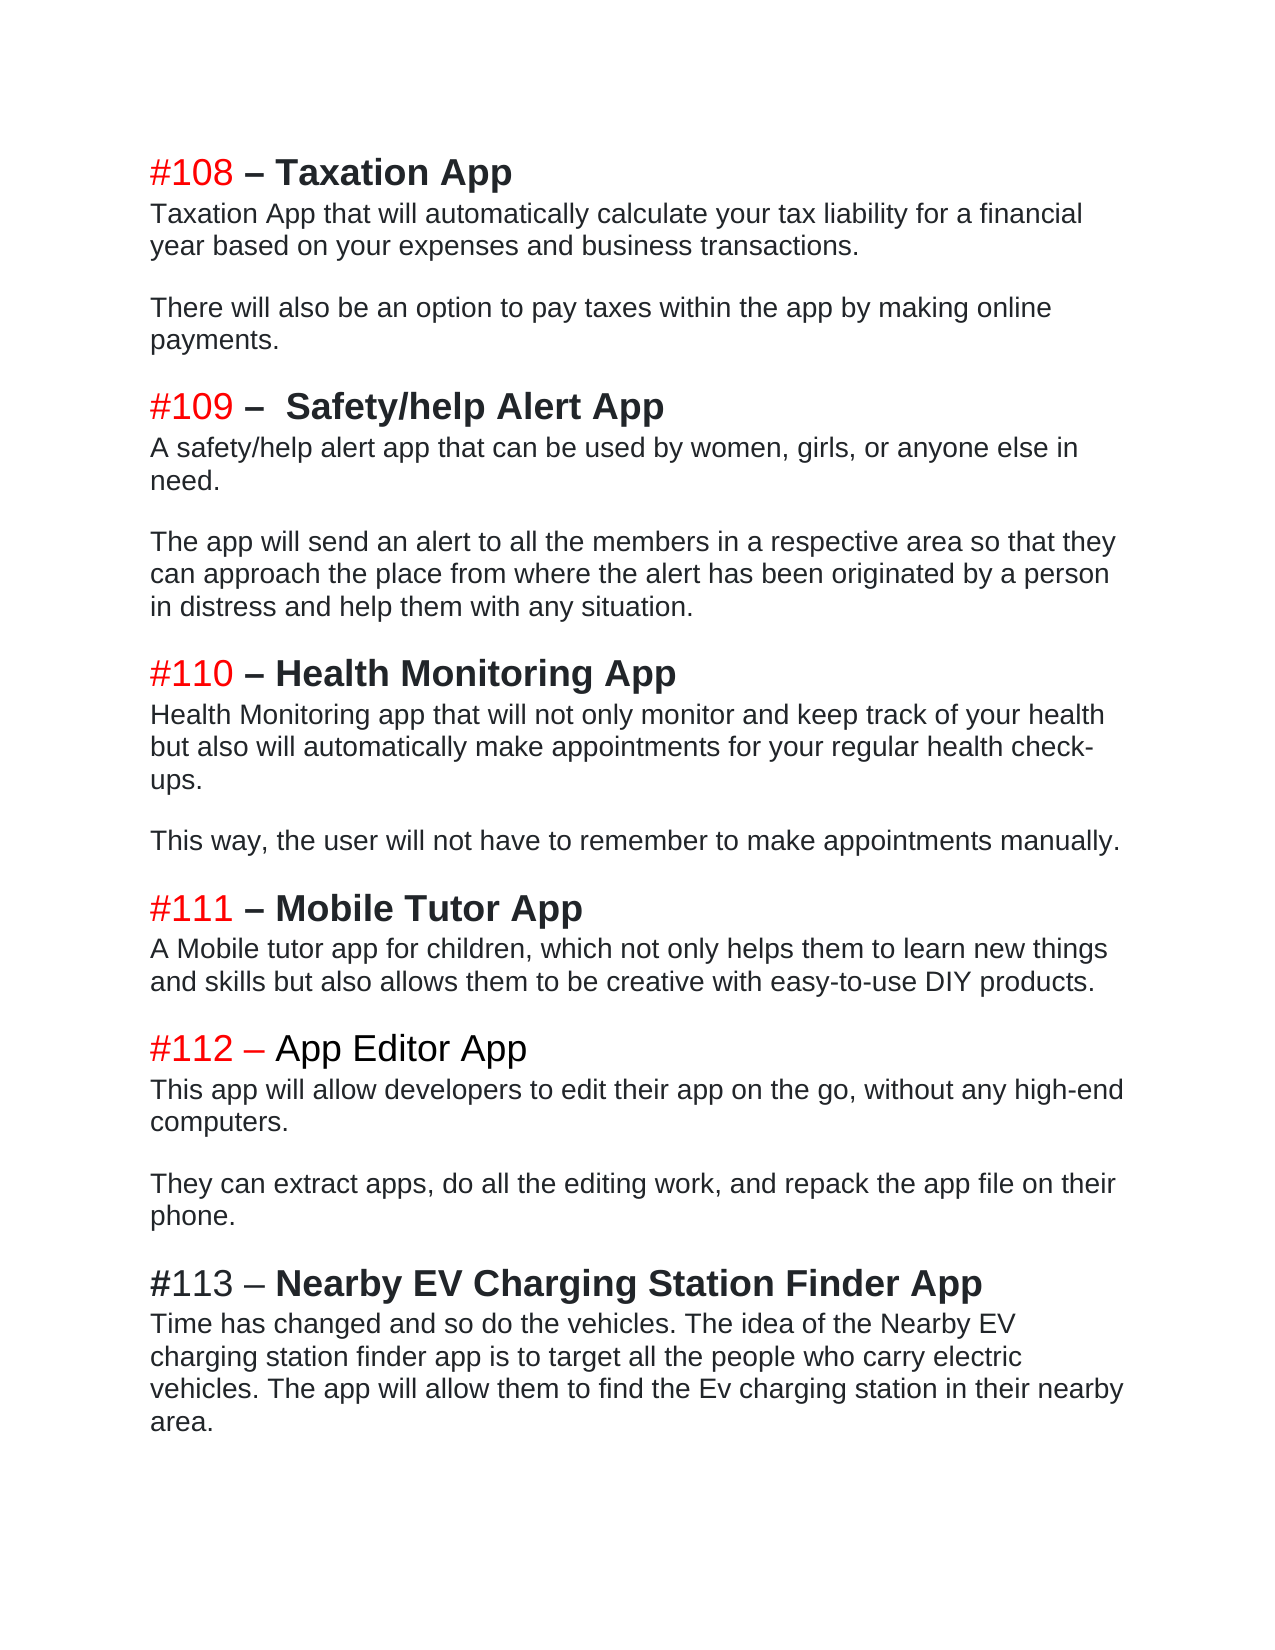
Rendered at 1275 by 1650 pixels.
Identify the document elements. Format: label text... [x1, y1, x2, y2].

text This app will allow developers to edit their app on the go, without any high-end computers. [150, 1073, 1125, 1138]
text There will also be an option to pay taxes within the app by making online payments. [150, 291, 1125, 355]
subtitle #110 – Health Monitoring App [150, 651, 1125, 694]
subtitle #109 – Safety/help Alert App [150, 384, 1125, 428]
text Taxation App that will automatically calculate your tax liability for a financial year based on your expenses and business transactions. [150, 197, 1125, 261]
subtitle #108 – Taxation App [150, 150, 1125, 193]
text This way, the user will not have to remember to make appointments manually. [150, 824, 1125, 857]
text The app will send an alert to all the members in a respective area so that they can approach the place from where the alert has been originated by a person in distress and help them with any situation. [150, 525, 1125, 622]
subtitle #113 – Nearby EV Charging Station Finder App [150, 1261, 1125, 1304]
text A safety/help alert app that can be used by women, girls, or anyone else in need. [150, 431, 1125, 496]
text Health Monitoring app that will not only monitor and keep track of your health but also will automatically make appointments for your regular health check-ups. [150, 698, 1125, 795]
text A Mobile tutor app for children, which not only helps them to learn new things and skills but also allows them to be creative with easy-to-use DIY products. [150, 932, 1125, 997]
subtitle #112 – App Editor App [150, 1026, 1125, 1069]
text Time has changed and so do the vehicles. The idea of the Nearby EV charging station finder app is to target all the people who carry electric vehicles. The app will allow them to find the Ev charging station in their nearby area. [150, 1307, 1125, 1437]
subtitle #111 – Mobile Tutor App [150, 886, 1125, 929]
text They can extract apps, do all the editing work, and repack the app file on their phone. [150, 1167, 1125, 1232]
